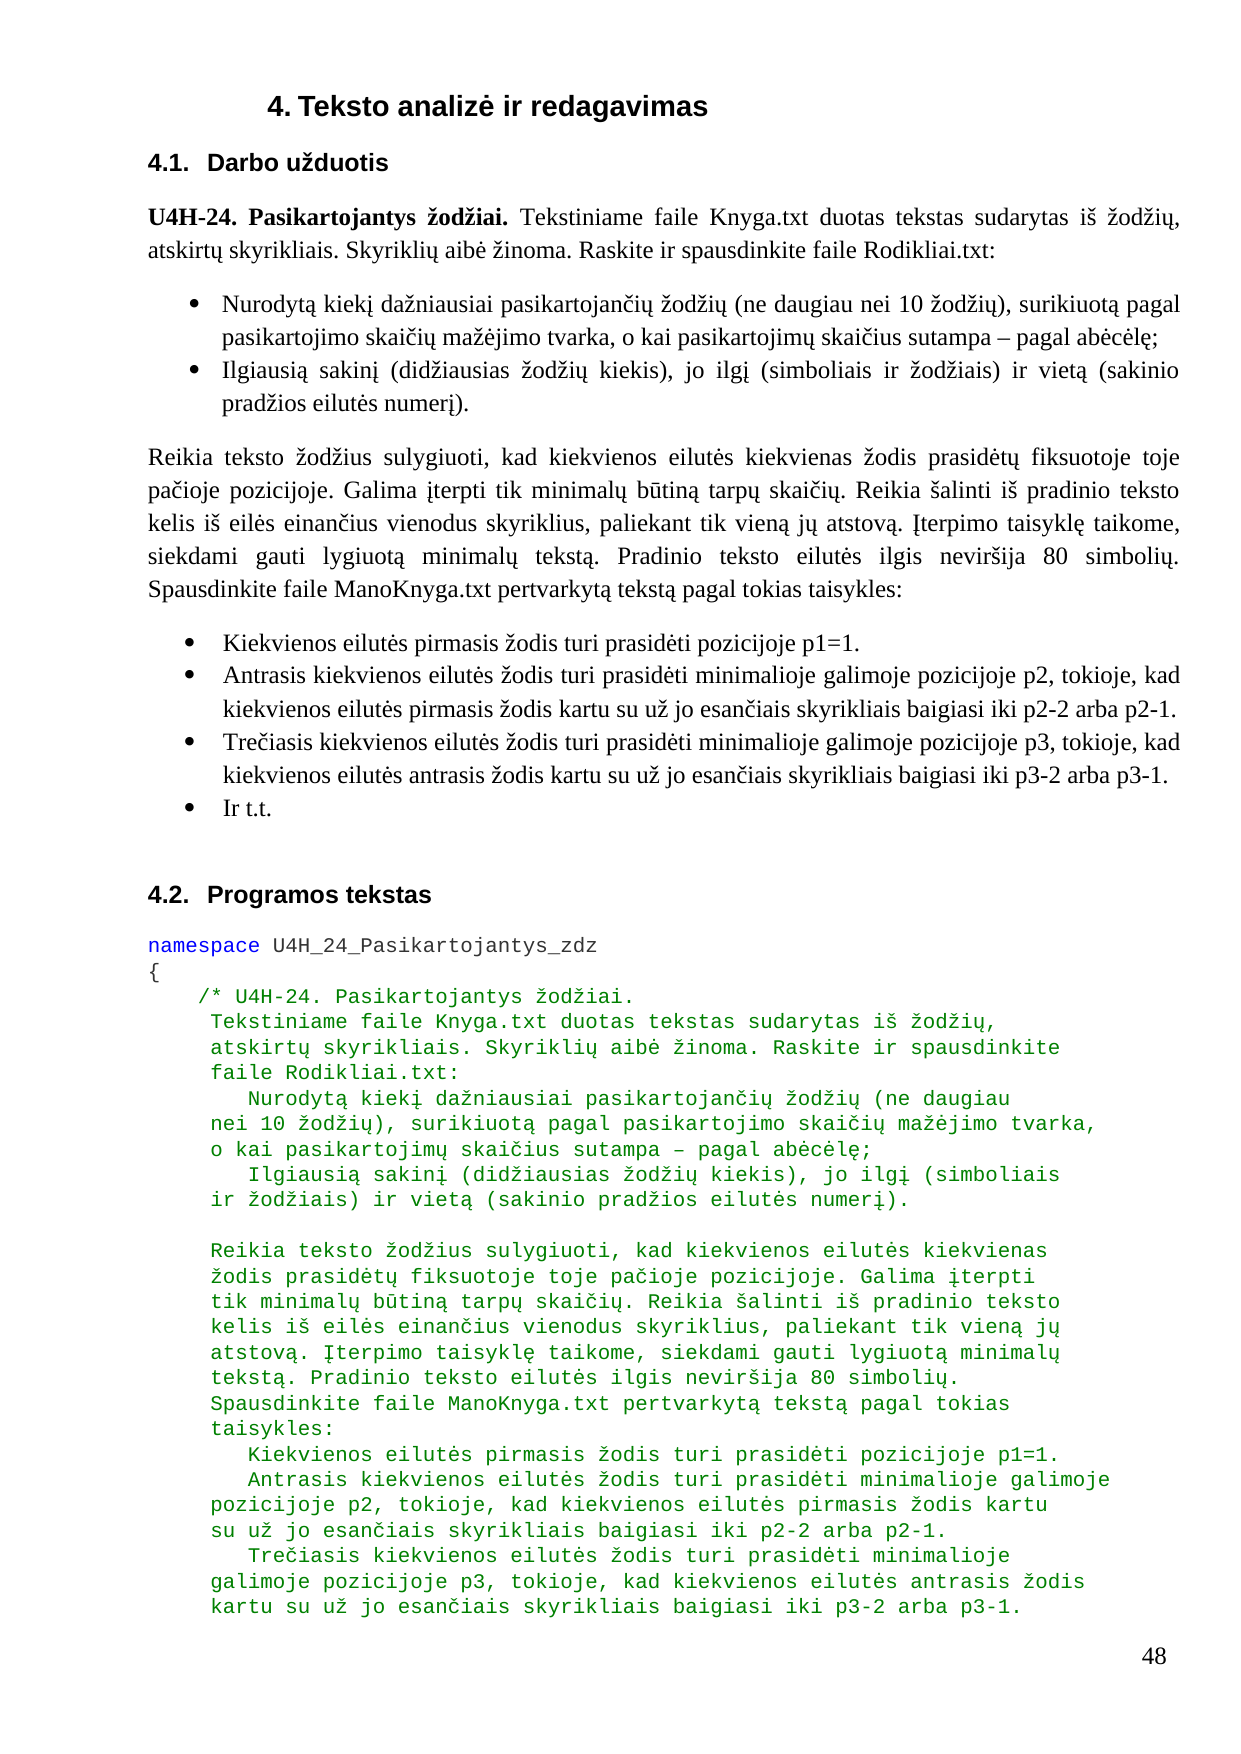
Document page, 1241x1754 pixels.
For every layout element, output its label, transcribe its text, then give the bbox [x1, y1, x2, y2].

text atskirtų skyrikliais. Skyriklių aibė žinoma. Raskite ir spausdinkite [148, 1035, 1181, 1061]
text Nurodytą kiekį dažniausiai pasikartojančių žodžių (ne daugiau [148, 1086, 1181, 1111]
text Tekstiniame faile Knyga.txt duotas tekstas sudarytas iš žodžių, [148, 1010, 1181, 1035]
text faile Rodikliai.txt: [148, 1061, 1181, 1086]
text kartu su už jo esančiais skyrikliais baigiasi iki p3-2 arba p3-1. [148, 1594, 1181, 1620]
text taisykles: [148, 1416, 1181, 1442]
text Antrasis kiekvienos eilutės žodis turi prasidėti minimalioje galimoje [148, 1467, 1181, 1493]
text namespace U4H_24_Pasikartojantys_zdz [148, 933, 1181, 959]
list Kiekvienos eilutės pirmasis žodis turi prasidėti pozicijoje p1=1. [185, 628, 1181, 656]
list Antrasis kiekvienos eilutės žodis turi prasidėti minimalioje galimoje pozicijoje p2, tokioje, kad kiekvienos eilutės pirmasis žodis kartu su už jo esančiais skyrikliais baigiasi iki p2-2 arba p2-1. [185, 661, 1181, 722]
text Reikia teksto žodžius sulygiuoti, kad kiekvienos eilutės kiekvienas žodis prasidėtų fiksuotoje toje pačioje pozicijoje. Galima įterpti tik minimalų būtiną tarpų skaičių. Reikia šalinti iš pradinio teksto kelis iš eilės einančius vienodus skyriklius, paliekant tik vieną jų atstovą. Įterpimo taisyklę taikome, siekdami gauti lygiuotą minimalų tekstą. Pradinio teksto eilutės ilgis neviršija 80 simbolių. Spausdinkite faile ManoKnyga.txt pertvarkytą tekstą pagal tokias taisykles: [148, 442, 1181, 602]
text U4H-24. Pasikartojantys žodžiai. Tekstiniame faile Knyga.txt duotas tekstas sudarytas iš žodžių, atskirtų skyrikliais. Skyriklių aibė žinoma. Raskite ir spausdinkite faile Rodikliai.txt: [148, 202, 1181, 264]
text tik minimalų būtiną tarpų skaičių. Reikia šalinti iš pradinio teksto [148, 1289, 1181, 1315]
text Ilgiausią sakinį (didžiausias žodžių kiekis), jo ilgį (simboliais [148, 1162, 1181, 1188]
text ir žodžiais) ir vietą (sakinio pradžios eilutės numerį). [148, 1188, 1181, 1213]
text { [148, 959, 1181, 984]
text nei 10 žodžių), surikiuotą pagal pasikartojimo skaičių mažėjimo tvarka, [148, 1111, 1181, 1137]
text /* U4H-24. Pasikartojantys žodžiai. [148, 984, 1181, 1010]
list Nurodytą kiekį dažniausiai pasikartojančių žodžių (ne daugiau nei 10 žodžių), surikiuotą pagal pasikartojimo skaičių mažėjimo tvarka, o kai pasikartojimų skaičius sutampa – pagal abėcėlę; [190, 289, 1181, 351]
subtitle Teksto analizė ir redagavimas [192, 89, 1181, 122]
list Trečiasis kiekvienos eilutės žodis turi prasidėti minimalioje galimoje pozicijoje p3, tokioje, kad kiekvienos eilutės antrasis žodis kartu su už jo esančiais skyrikliais baigiasi iki p3-2 arba p3-1. [185, 727, 1181, 788]
text atstovą. Įterpimo taisyklę taikome, siekdami gauti lygiuotą minimalų [148, 1340, 1181, 1366]
text Trečiasis kiekvienos eilutės žodis turi prasidėti minimalioje [148, 1543, 1181, 1569]
text Spausdinkite faile ManoKnyga.txt pertvarkytą tekstą pagal tokias [148, 1391, 1181, 1416]
text žodis prasidėtų fiksuotoje toje pačioje pozicijoje. Galima įterpti [148, 1264, 1181, 1289]
text kelis iš eilės einančius vienodus skyriklius, paliekant tik vieną jų [148, 1315, 1181, 1340]
text o kai pasikartojimų skaičius sutampa – pagal abėcėlę; [148, 1137, 1181, 1162]
list Ilgiausią sakinį (didžiausias žodžių kiekis), jo ilgį (simboliais ir žodžiais) ir vietą (sakinio pradžios eilutės numerį). [190, 355, 1181, 417]
text Reikia teksto žodžius sulygiuoti, kad kiekvienos eilutės kiekvienas [148, 1238, 1181, 1264]
subtitle Darbo užduotis [148, 148, 1181, 177]
text su už jo esančiais skyrikliais baigiasi iki p2-2 arba p2-1. [148, 1518, 1181, 1543]
list Ir t.t. [185, 793, 1181, 821]
text galimoje pozicijoje p3, tokioje, kad kiekvienos eilutės antrasis žodis [148, 1569, 1181, 1594]
text tekstą. Pradinio teksto eilutės ilgis neviršija 80 simbolių. [148, 1366, 1181, 1391]
subtitle Programos tekstas [148, 879, 1181, 908]
text pozicijoje p2, tokioje, kad kiekvienos eilutės pirmasis žodis kartu [148, 1493, 1181, 1518]
text Kiekvienos eilutės pirmasis žodis turi prasidėti pozicijoje p1=1. [148, 1442, 1181, 1467]
